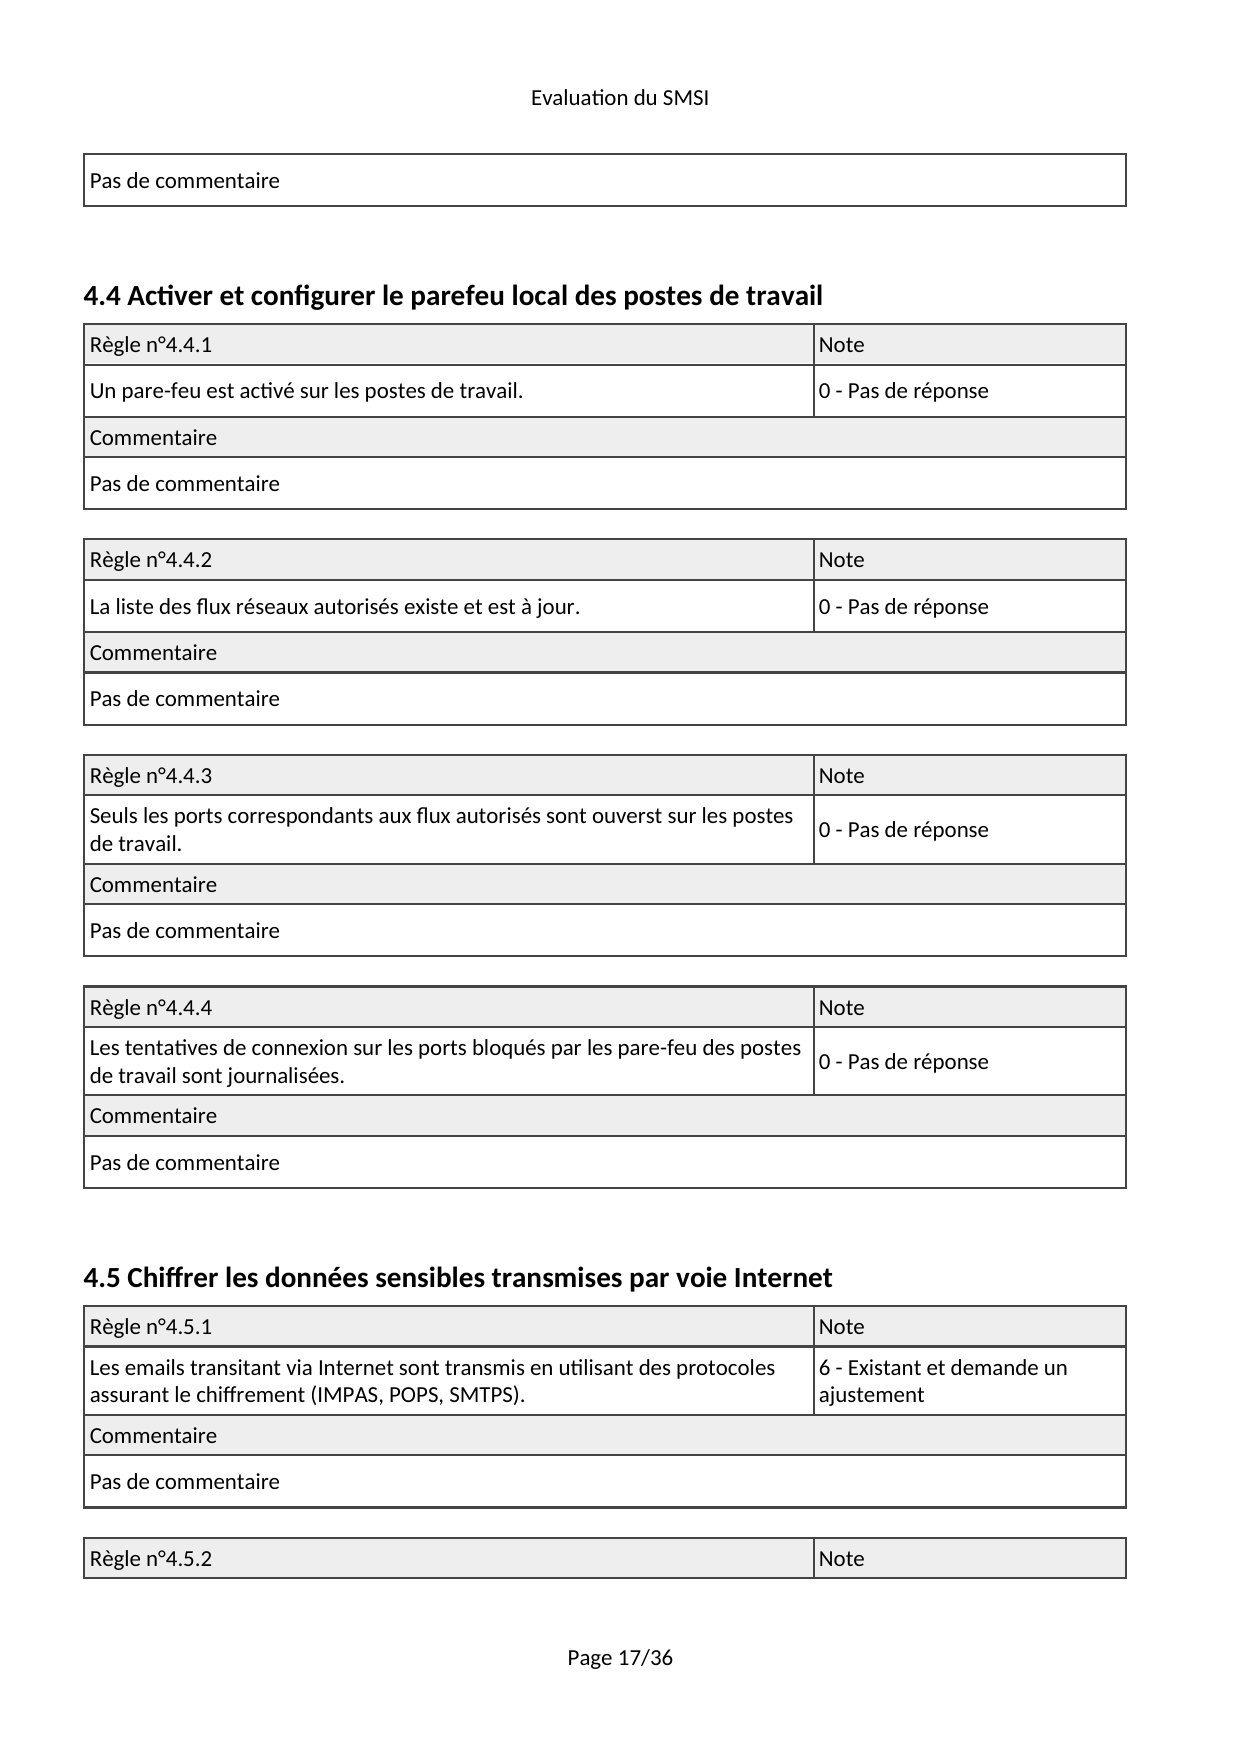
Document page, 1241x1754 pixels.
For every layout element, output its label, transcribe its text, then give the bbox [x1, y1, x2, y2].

table_cell 0 - Pas de réponse [815, 796, 1125, 863]
table_cell Commentaire [85, 1096, 1125, 1135]
table_header Règle n°4.5.2 [85, 1539, 813, 1577]
table_cell 6 - Existant et demande un ajustement [815, 1348, 1125, 1414]
table_header Règle n°4.4.2 [85, 540, 813, 579]
table_cell Pas de commentaire [85, 905, 1125, 955]
table_cell La liste des flux réseaux autorisés existe et est à jour. [85, 581, 813, 631]
table_header Note [815, 540, 1125, 579]
table_cell Un pare-feu est activé sur les postes de travail. [85, 366, 813, 416]
table_cell 0 - Pas de réponse [815, 366, 1125, 416]
table_cell Pas de commentaire [85, 155, 1125, 205]
table_cell Les tentatives de connexion sur les ports bloqués par les pare-feu des postes de travail sont journalisées. [85, 1028, 813, 1094]
table_header Règle n°4.4.4 [85, 988, 813, 1026]
table_cell Pas de commentaire [85, 1456, 1125, 1506]
table_header Note [815, 1539, 1125, 1577]
subtitle 4.4 Activer et configurer le parefeu local des postes de travail [83, 277, 1157, 312]
subtitle 4.5 Chiffrer les données sensibles transmises par voie Internet [83, 1259, 1157, 1294]
table_cell Pas de commentaire [85, 1137, 1125, 1187]
table_cell 0 - Pas de réponse [815, 1028, 1125, 1094]
table_cell 0 - Pas de réponse [815, 581, 1125, 631]
table_cell Les emails transitant via Internet sont transmis en utilisant des protocoles assurant le chiffrement (IMPAS, POPS, SMTPS). [85, 1348, 813, 1414]
table_header Note [815, 1307, 1125, 1345]
table_cell Commentaire [85, 633, 1125, 671]
table_header Règle n°4.4.3 [85, 756, 813, 794]
table_header Règle n°4.5.1 [85, 1307, 813, 1345]
table_header Note [815, 756, 1125, 794]
table_cell Seuls les ports correspondants aux flux autorisés sont ouverst sur les postes de travail. [85, 796, 813, 863]
table_cell Commentaire [85, 865, 1125, 903]
table_header Note [815, 325, 1125, 363]
table_header Règle n°4.4.1 [85, 325, 813, 363]
table_cell Commentaire [85, 1416, 1125, 1454]
table_cell Pas de commentaire [85, 674, 1125, 723]
table_cell Pas de commentaire [85, 458, 1125, 508]
table_header Note [815, 988, 1125, 1026]
table_cell Commentaire [85, 418, 1125, 456]
